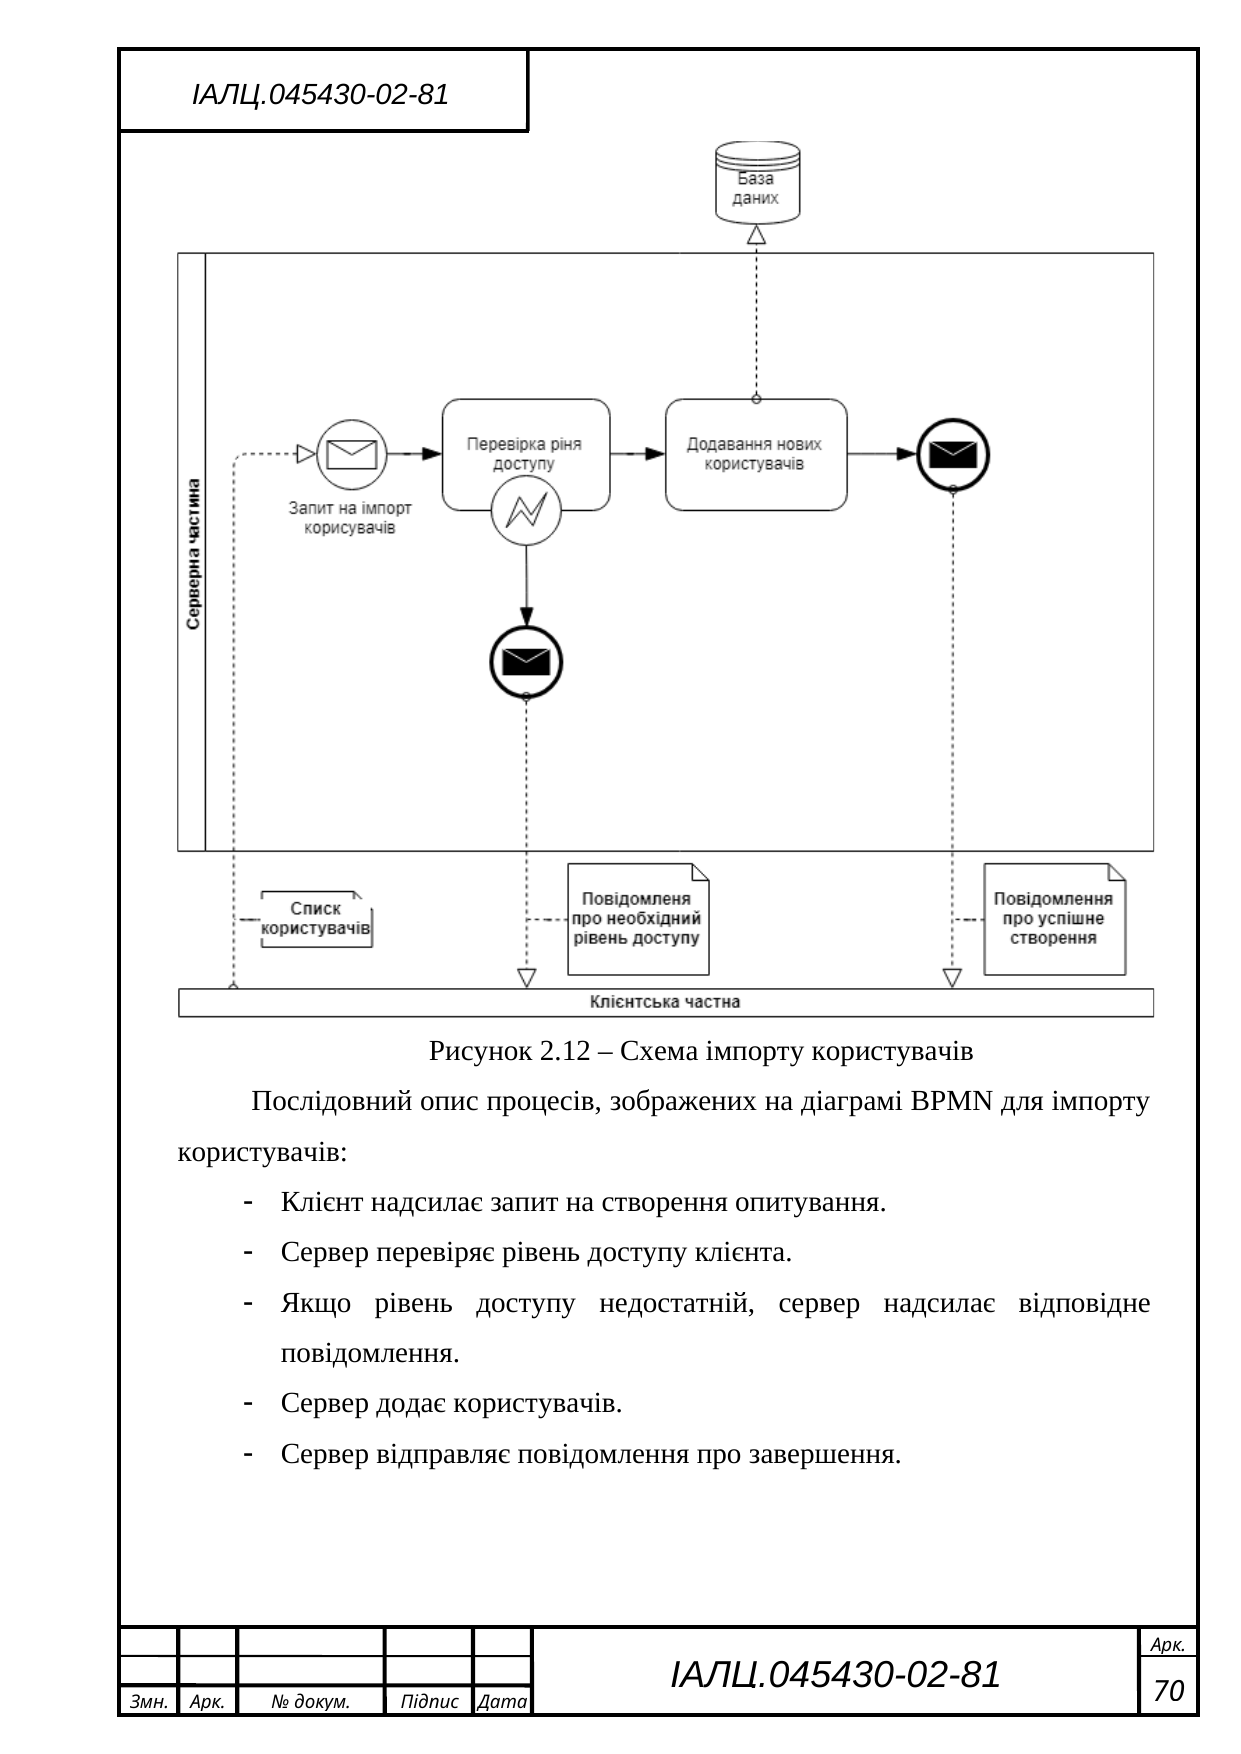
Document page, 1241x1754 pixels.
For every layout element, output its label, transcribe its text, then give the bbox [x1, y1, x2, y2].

list Сервер перевіряє рівень доступу клієнта. [243, 1234, 1152, 1268]
list Якщо рівень доступу недостатній, сервер надсилає відповідне повідомлення. [243, 1285, 1152, 1369]
picture [177, 141, 1155, 1019]
text Послідовний опис процесів, зображених на діаграмі BPMN для імпорту користувачів: [177, 1083, 1152, 1167]
list Клієнт надсилає запит на створення опитування. [243, 1184, 1152, 1218]
list Сервер відправляє повідомлення про завершення. [243, 1436, 1152, 1470]
list Сервер додає користувачів. [243, 1386, 1152, 1419]
text Рисунок 2.12 – Схема імпорту користувачів [177, 1033, 1152, 1067]
